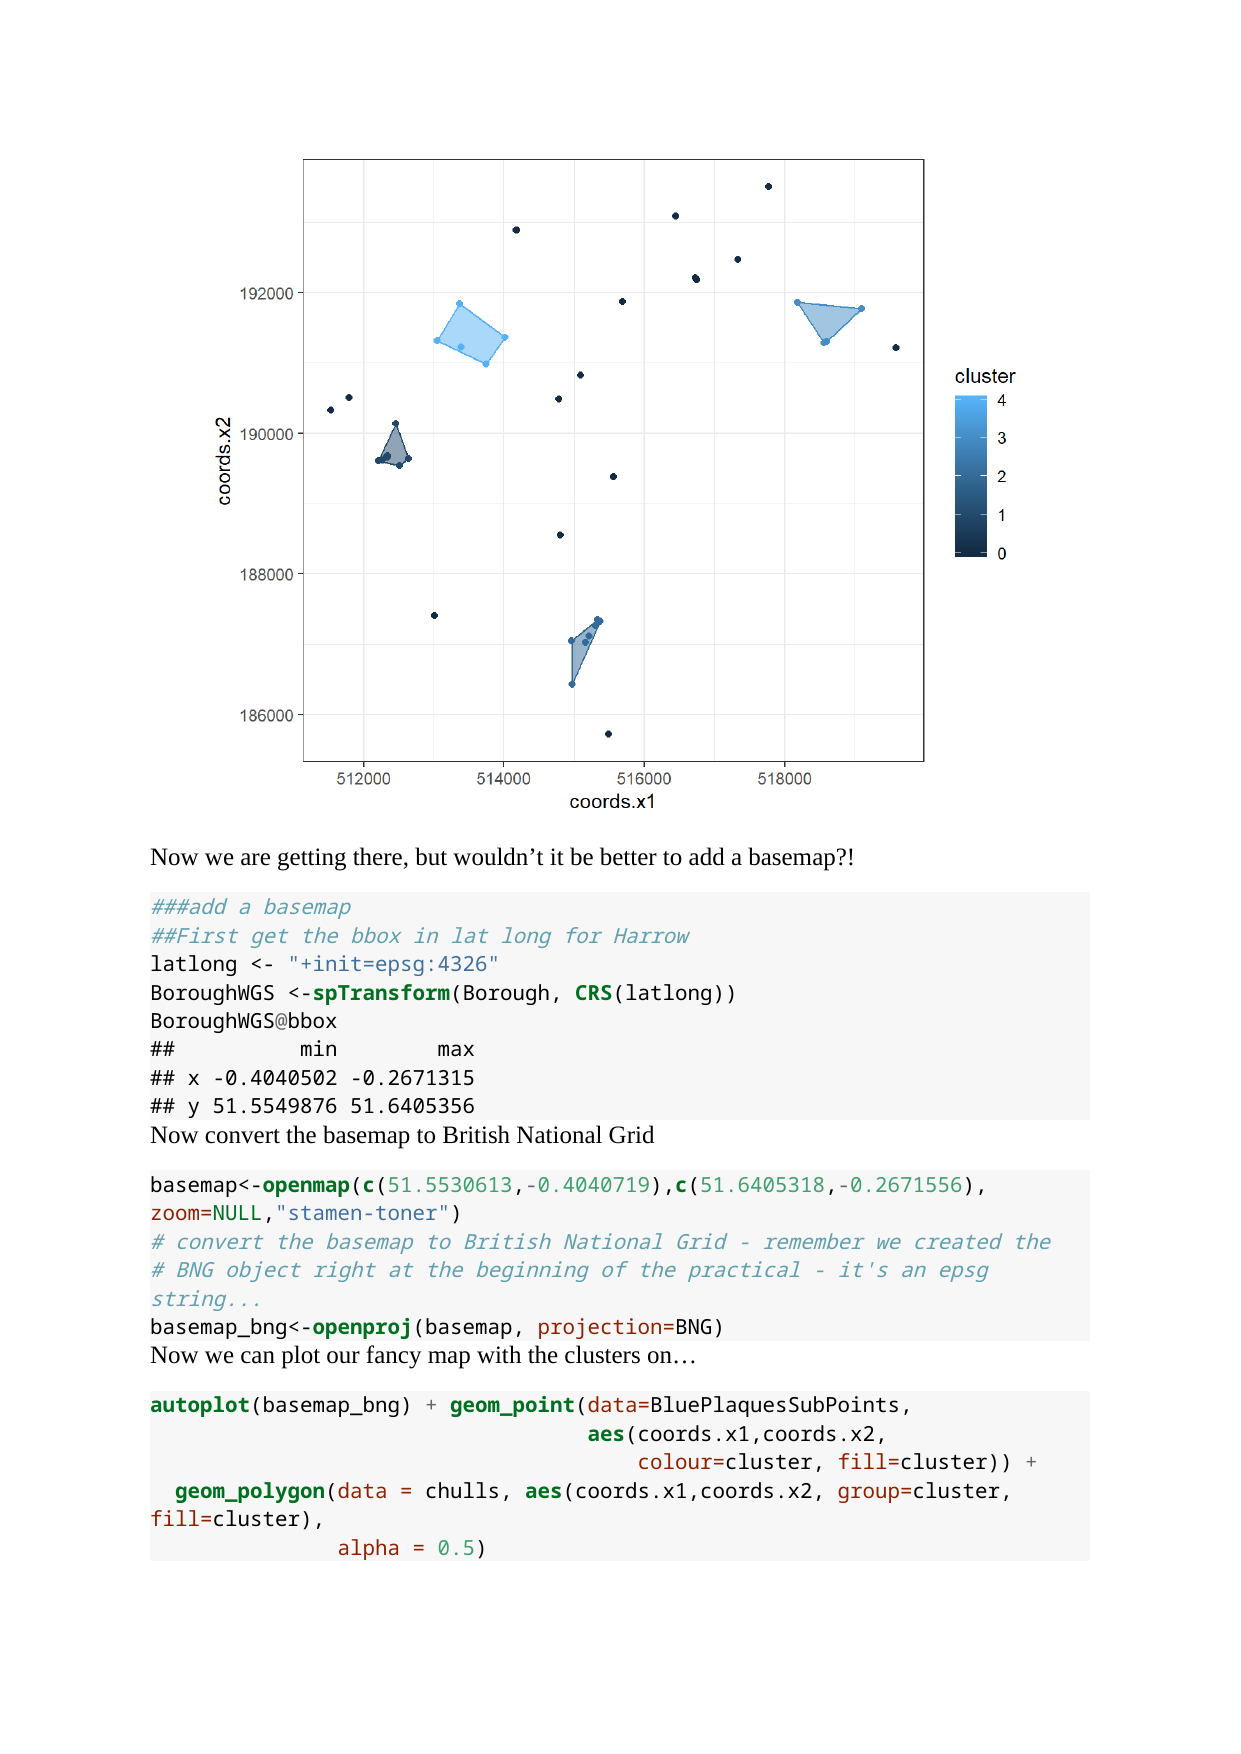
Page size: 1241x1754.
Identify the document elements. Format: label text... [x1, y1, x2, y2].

text ###add a basemap [150, 892, 1090, 921]
text Now we can plot our fancy map with the clusters on… [150, 1341, 1090, 1369]
text ## min max [150, 1034, 1090, 1063]
text basemap<-openmap(c(51.5530613,-0.4040719),c(51.6405318,-0.2671556), zoom=NULL,"stamen-toner") [150, 1170, 1090, 1227]
text Now we are getting there, but wouldn’t it be better to add a basemap?! [150, 842, 1090, 871]
text # convert the basemap to British National Grid - remember we created the [150, 1227, 1090, 1255]
text colour=cluster, fill=cluster)) + [150, 1447, 1090, 1476]
text # BNG object right at the beginning of the practical - it's an epsg string... [150, 1255, 1090, 1312]
text basemap_bng<-openproj(basemap, projection=BNG) [150, 1312, 1090, 1341]
text autoplot(basemap_bng) + geom_point(data=BluePlaquesSubPoints, [150, 1391, 1090, 1419]
text ## x -0.4040502 -0.2671315 [150, 1063, 1090, 1091]
picture [150, 150, 1090, 822]
text BoroughWGS <-spTransform(Borough, CRS(latlong)) [150, 978, 1090, 1006]
text ##First get the bbox in lat long for Harrow [150, 921, 1090, 949]
text latlong <- "+init=epsg:4326" [150, 949, 1090, 978]
text geom_polygon(data = chulls, aes(coords.x1,coords.x2, group=cluster, fill=cluster), [150, 1476, 1090, 1533]
text BoroughWGS@bbox [150, 1006, 1090, 1034]
text alpha = 0.5) [150, 1533, 1090, 1561]
text aes(coords.x1,coords.x2, [150, 1419, 1090, 1447]
text ## y 51.5549876 51.6405356 [150, 1091, 1090, 1120]
text Now convert the basemap to British National Grid [150, 1120, 1090, 1149]
